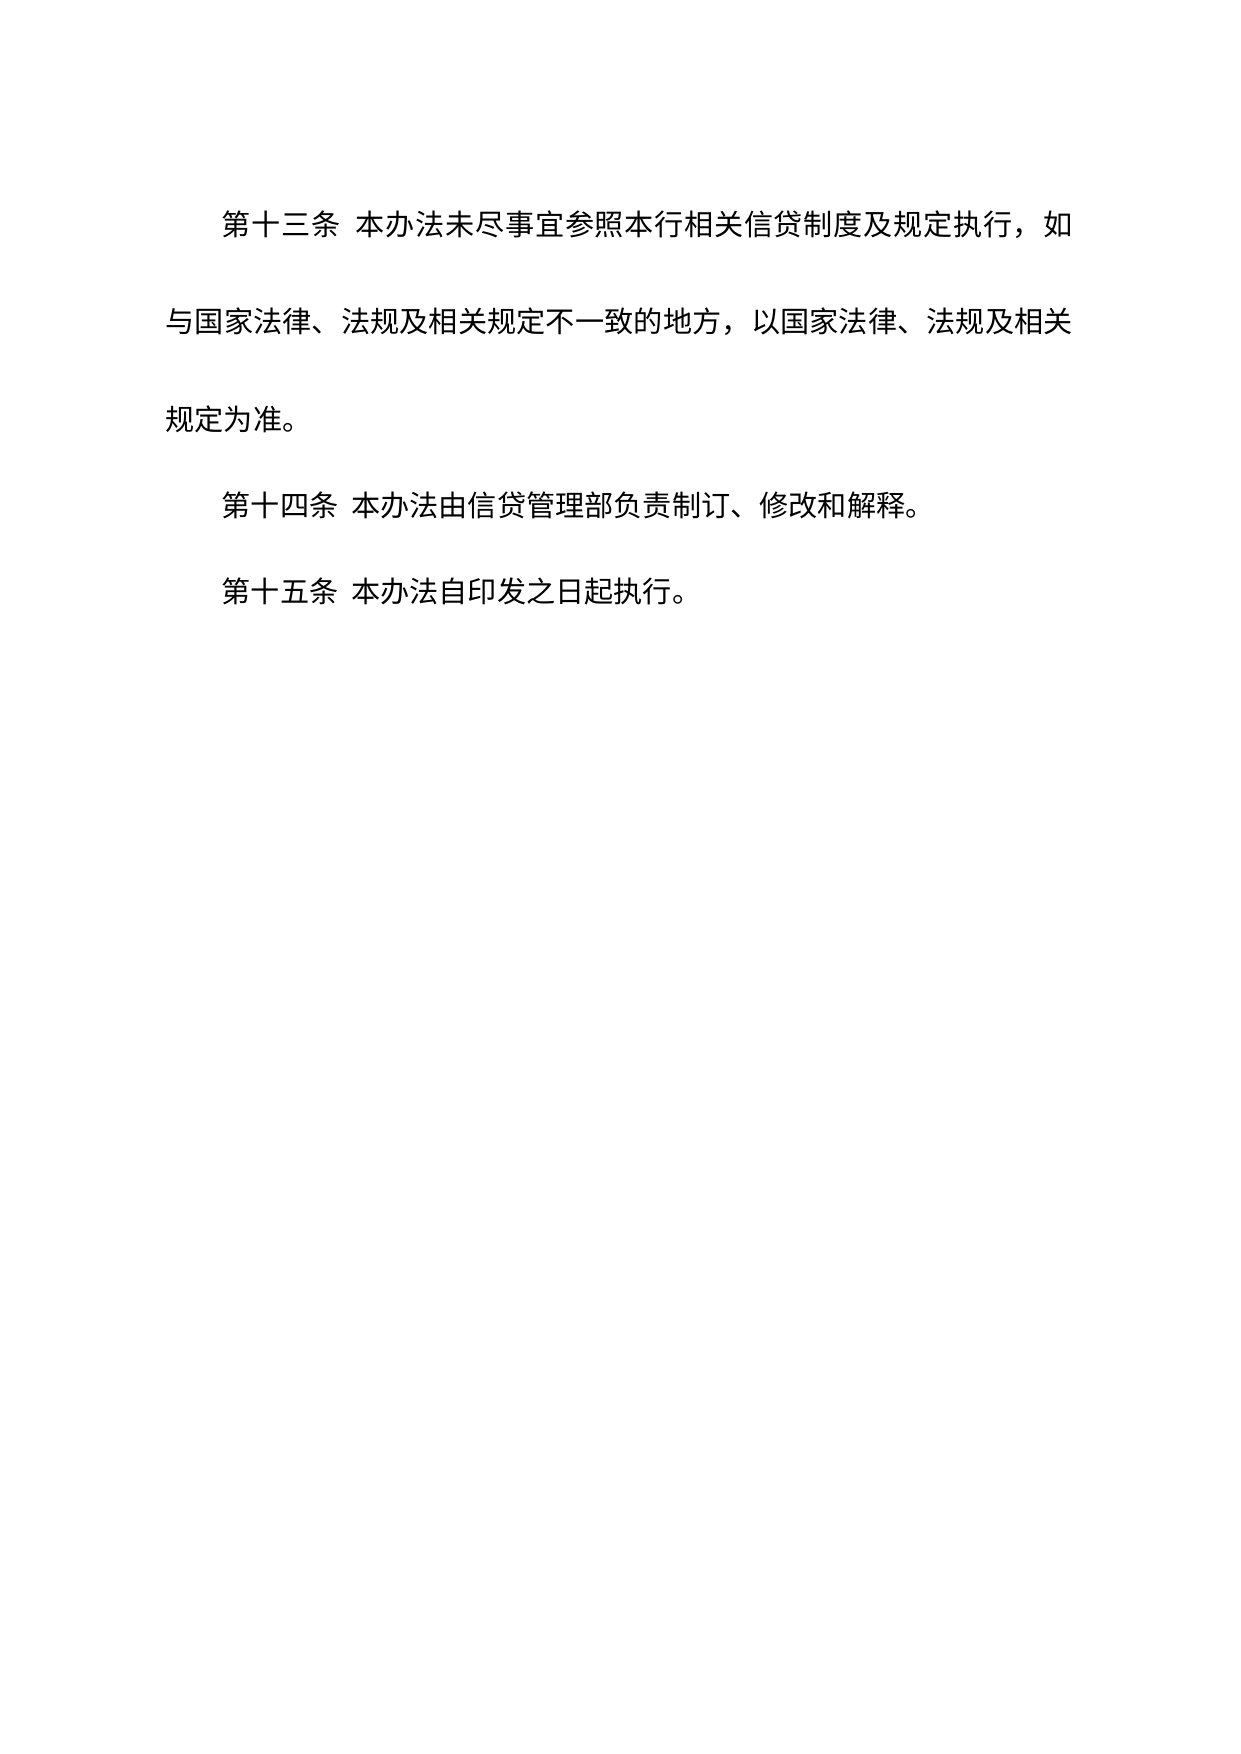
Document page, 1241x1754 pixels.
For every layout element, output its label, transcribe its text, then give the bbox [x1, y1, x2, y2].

text 第十五条 本办法自印发之日起执行。 [165, 557, 1075, 622]
text 第十三条 本办法未尽事宜参照本行相关信贷制度及规定执行，如与国家法律、法规及相关规定不一致的地方，以国家法律、法规及相关规定为准。 [165, 190, 1075, 450]
text 第十四条 本办法由信贷管理部负责制订、修改和解释。 [165, 471, 1075, 536]
